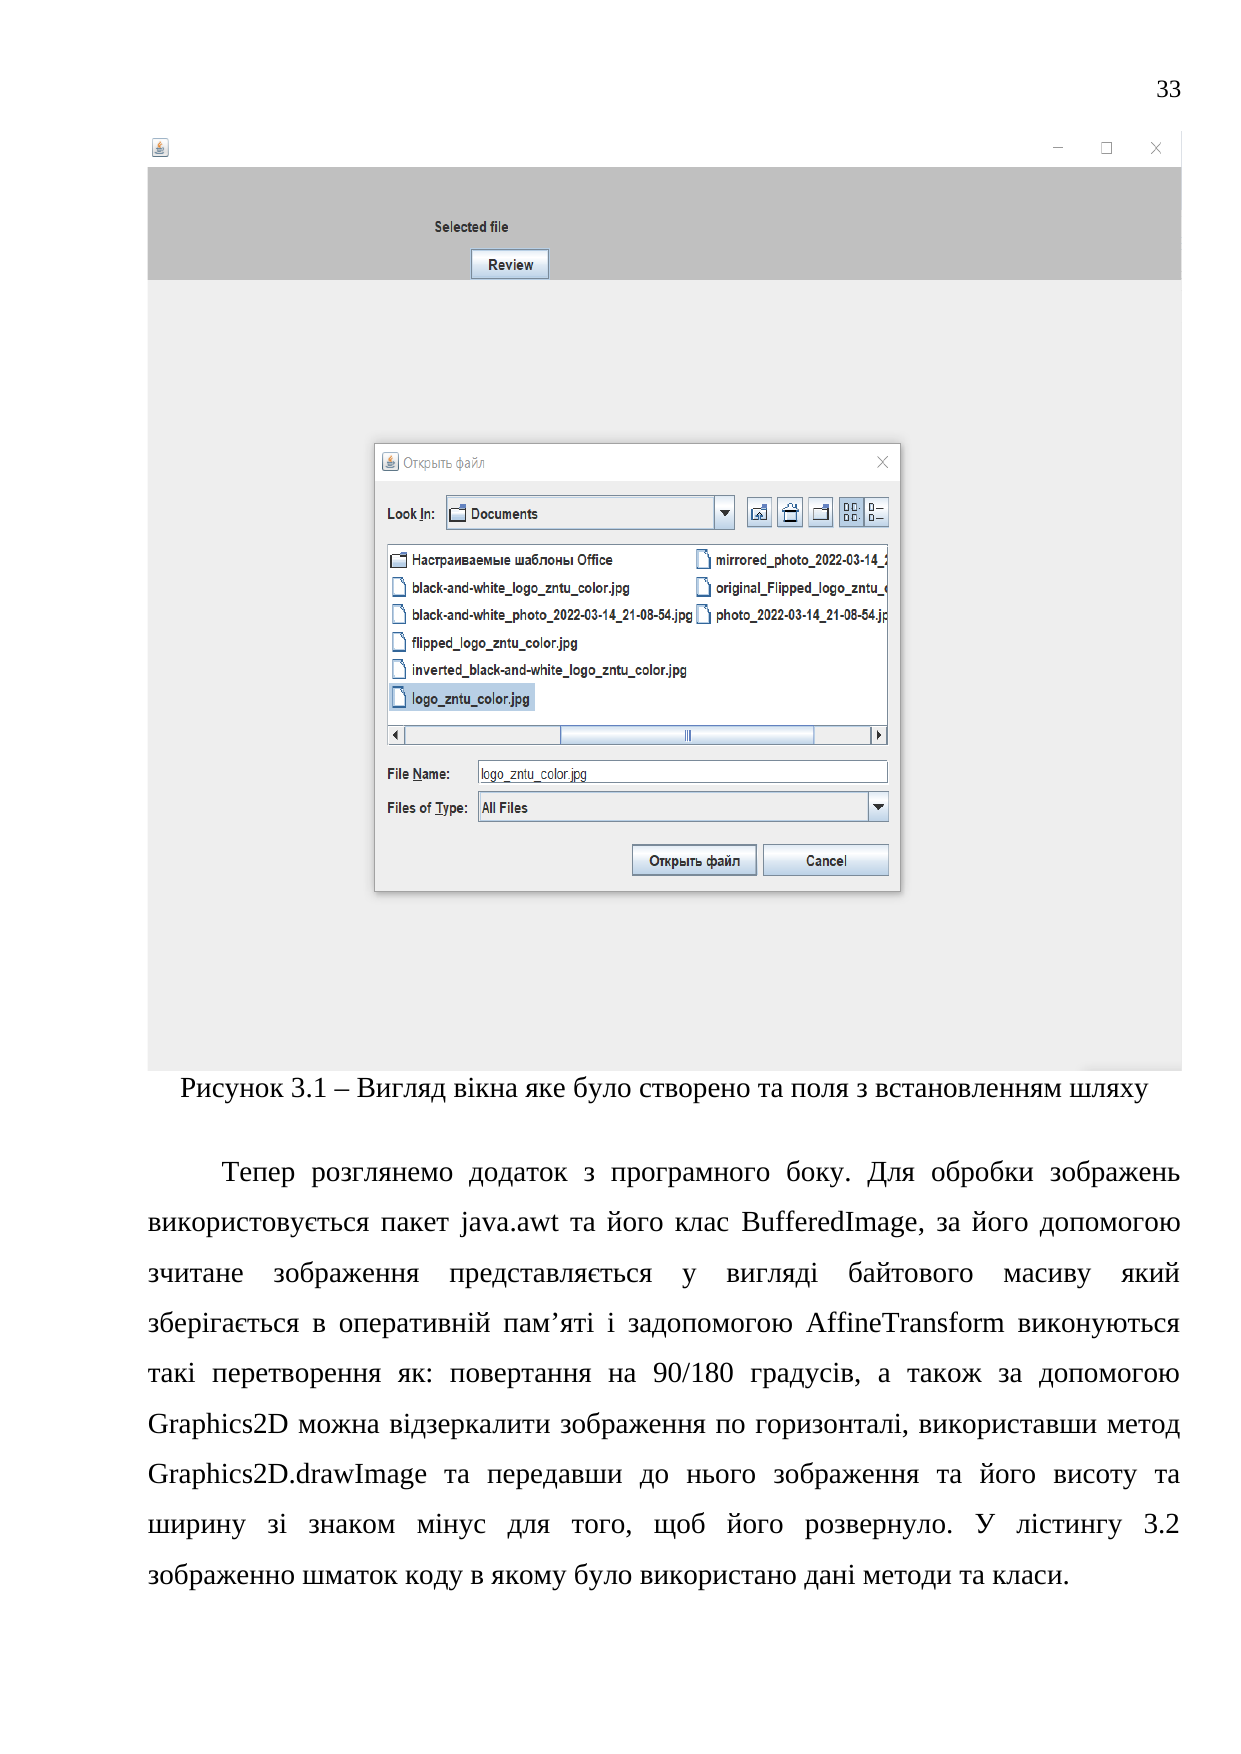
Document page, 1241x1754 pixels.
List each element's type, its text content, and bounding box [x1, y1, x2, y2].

text Рисунок 3.1 – Вигляд вікна яке було створено та поля з встановленням шляху [148, 1071, 1181, 1104]
text Тепер розглянемо додаток з програмного боку. Для обробки зображень використовується пакет java.awt та його клас BufferedImage, за його допомогою зчитане зображення представляється у вигляді байтового масиву який зберігається в оперативній пам’яті і задопомогою AffineTransform виконуються такі перетворення як: повертання на 90/180 градусів, а також за допомогою Graphics2D можна відзеркалити зображення по горизонталі, використавши метод Graphics2D.drawImage та передавши до нього зображення та його висоту та ширину зі знаком мінус для того, щоб його розвернуло. У лістингу 3.2 зображенно шматок коду в якому було використано дані методи та класи. [148, 1154, 1181, 1590]
picture [147, 131, 1182, 1071]
